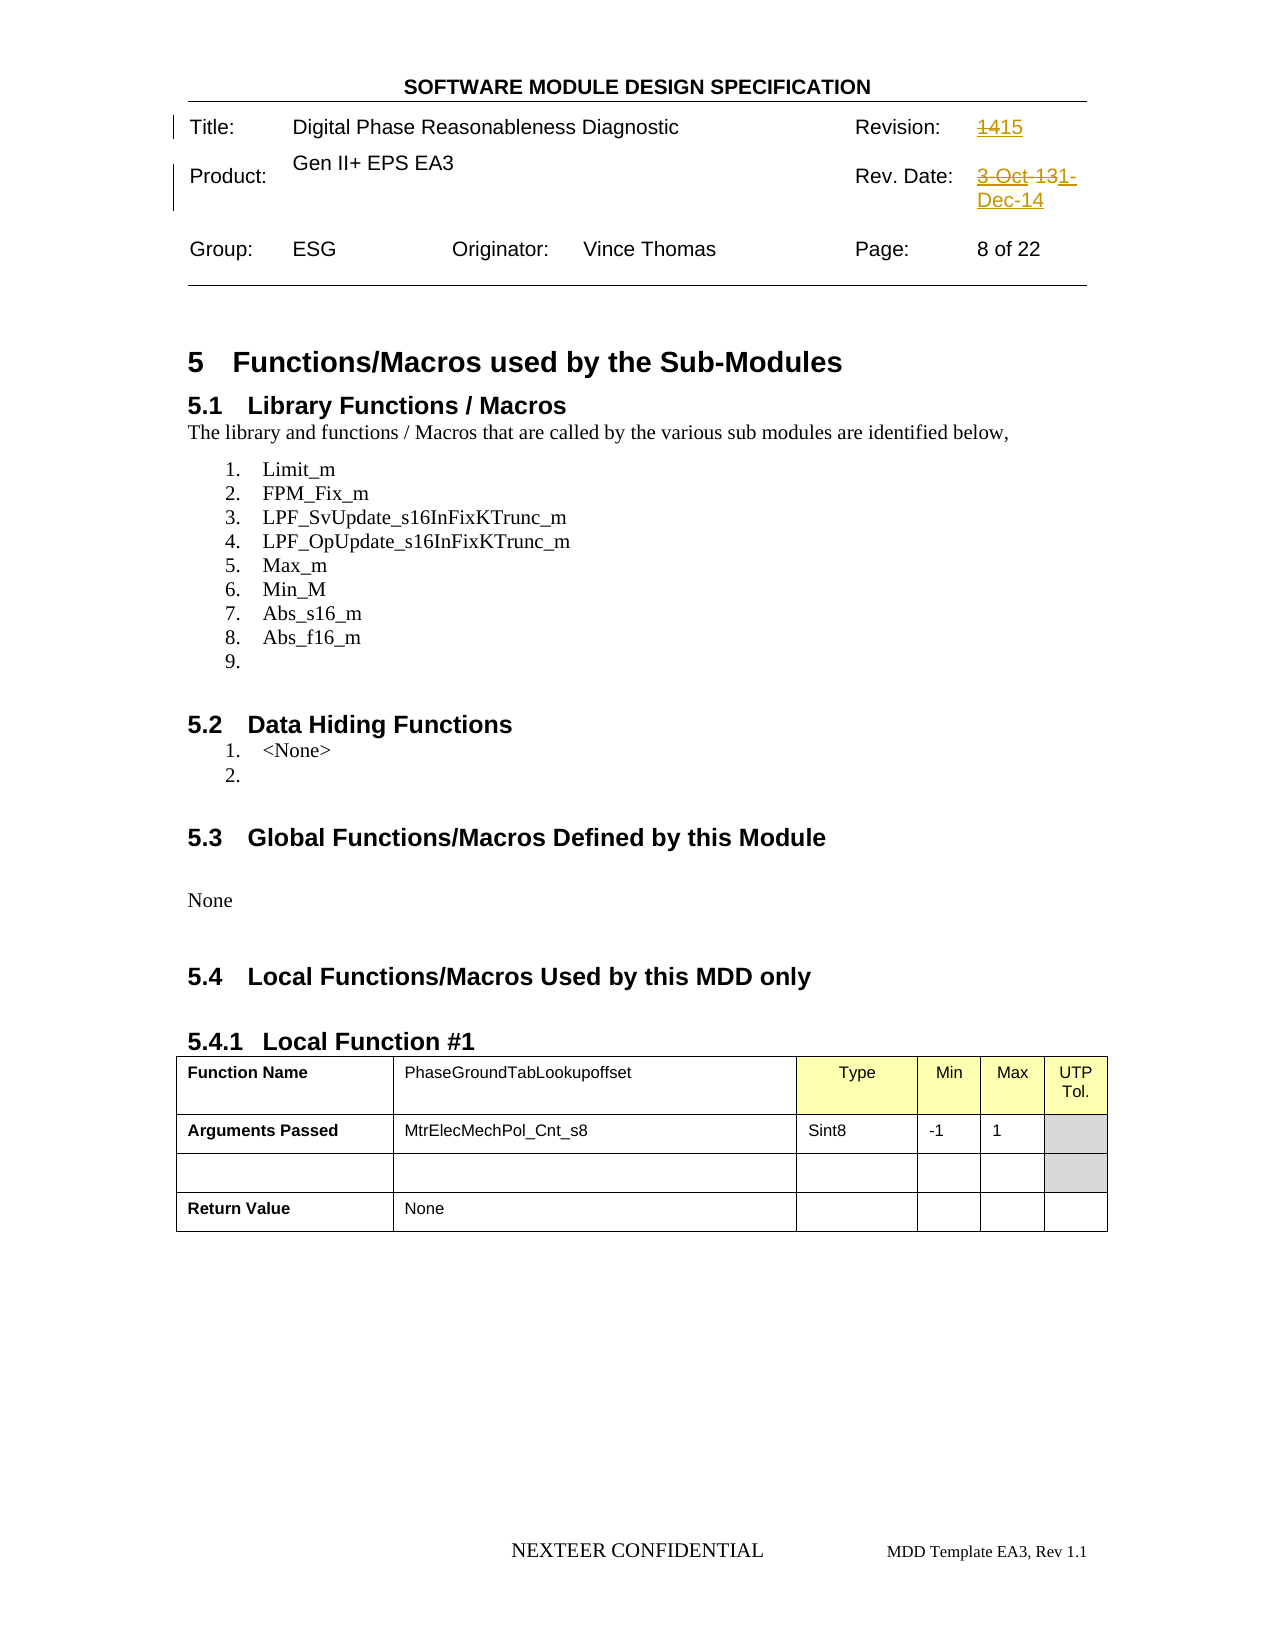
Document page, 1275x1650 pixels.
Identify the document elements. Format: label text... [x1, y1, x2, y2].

list <None> [225, 738, 1087, 762]
subtitle Functions/Macros used by the Sub-Modules [187, 345, 1087, 379]
table_cell [1045, 1154, 1107, 1192]
table_header PhaseGroundTabLookupoffset [394, 1057, 796, 1114]
list Limit_m [225, 457, 1087, 481]
subtitle Local Function #1 [187, 1027, 1087, 1056]
table_header UTP Tol. [1045, 1057, 1107, 1114]
list Abs_s16_m [225, 601, 1087, 625]
table_header Function Name [177, 1057, 393, 1114]
list LPF_OpUpdate_s16InFixKTrunc_m [225, 529, 1087, 553]
subtitle Local Functions/Macros Used by this MDD only [187, 962, 1087, 990]
table_cell [797, 1154, 917, 1192]
table_cell [1045, 1193, 1107, 1231]
table_header Min [918, 1057, 980, 1114]
subtitle Library Functions / Macros [187, 391, 1087, 420]
table_cell MtrElecMechPol_Cnt_s8 [394, 1115, 796, 1153]
table_cell [797, 1193, 917, 1231]
table_header Max [981, 1057, 1044, 1114]
table_cell [918, 1193, 980, 1231]
list LPF_SvUpdate_s16InFixKTrunc_m [225, 505, 1087, 529]
list Max_m [225, 553, 1087, 577]
list Abs_f16_m [225, 625, 1087, 649]
table_cell [918, 1154, 980, 1192]
table_cell 1 [981, 1115, 1044, 1153]
list Min_M [225, 577, 1087, 601]
table_cell None [394, 1193, 796, 1231]
table_cell [1045, 1115, 1107, 1153]
subtitle Data Hiding Functions [187, 710, 1087, 738]
table_header Type [797, 1057, 917, 1114]
table_cell [981, 1154, 1044, 1192]
table_cell Arguments Passed [177, 1115, 393, 1153]
table_cell -1 [918, 1115, 980, 1153]
subtitle Global Functions/Macros Defined by this Module [187, 823, 1087, 852]
table_cell [177, 1154, 393, 1192]
table_cell Sint8 [797, 1115, 917, 1153]
list FPM_Fix_m [225, 481, 1087, 505]
table_cell [394, 1154, 796, 1192]
text None [187, 888, 1087, 912]
text The library and functions / Macros that are called by the various sub modules are identified below, [187, 420, 1087, 444]
table_cell [981, 1193, 1044, 1231]
table_cell Return Value [177, 1193, 393, 1231]
